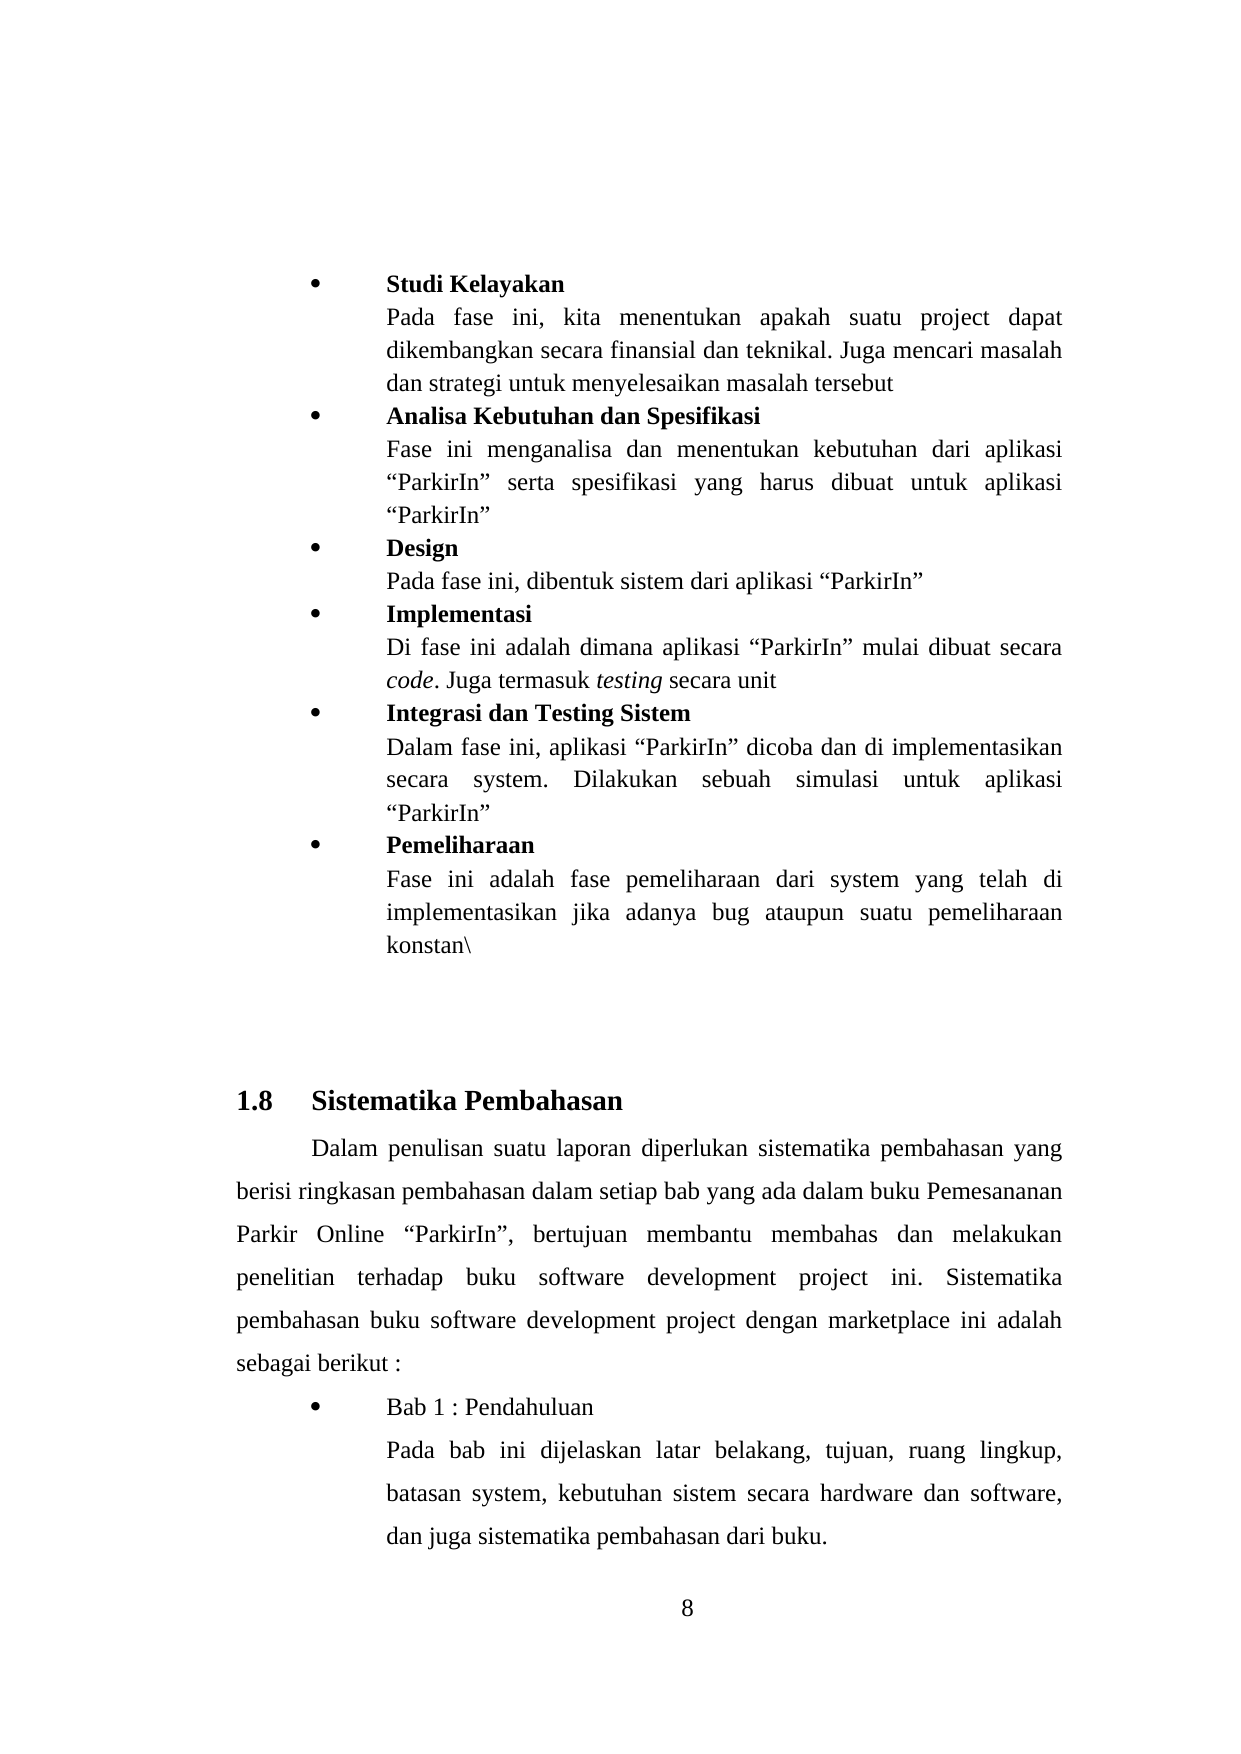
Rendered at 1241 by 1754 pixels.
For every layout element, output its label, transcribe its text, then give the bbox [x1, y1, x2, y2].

list Bab 1 : Pendahuluan [311, 1392, 1063, 1420]
list Dalam fase ini, aplikasi “ParkirIn” dicoba dan di implementasikan secara system. Dilakukan sebuah simulasi untuk aplikasi “ParkirIn” [386, 732, 1063, 826]
list Fase ini menganalisa dan menentukan kebutuhan dari aplikasi “ParkirIn” serta spesifikasi yang harus dibuat untuk aplikasi “ParkirIn” [386, 434, 1063, 529]
list Studi Kelayakan [311, 269, 1063, 298]
list Di fase ini adalah dimana aplikasi “ParkirIn” mulai dibuat secara code. Juga termasuk testing secara unit [386, 632, 1063, 694]
list Integrasi dan Testing Sistem [311, 698, 1063, 727]
list Analisa Kebutuhan dan Spesifikasi [311, 401, 1063, 430]
text Dalam penulisan suatu laporan diperlukan sistematika pembahasan yang berisi ringkasan pembahasan dalam setiap bab yang ada dalam buku Pemesananan Parkir Online “ParkirIn”, bertujuan membantu membahas dan melakukan penelitian terhadap buku software development project ini. Sistematika pembahasan buku software development project dengan marketplace ini adalah sebagai berikut : [236, 1133, 1063, 1377]
list Pemeliharaan [311, 831, 1063, 859]
list Pada fase ini, kita menentukan apakah suatu project dapat dikembangkan secara finansial dan teknikal. Juga mencari masalah dan strategi untuk menyelesaikan masalah tersebut [386, 302, 1063, 397]
text 1.8 Sistematika Pembahasan [236, 1083, 1063, 1116]
list Implementasi [311, 599, 1063, 628]
list Pada bab ini dijelaskan latar belakang, tujuan, ruang lingkup, batasan system, kebutuhan sistem secara hardware dan software, dan juga sistematika pembahasan dari buku. [311, 1435, 1063, 1550]
list Fase ini adalah fase pemeliharaan dari system yang telah di implementasikan jika adanya bug ataupun suatu pemeliharaan konstan\ [386, 864, 1063, 958]
list Pada fase ini, dibentuk sistem dari aplikasi “ParkirIn” [386, 566, 1063, 595]
list Design [311, 533, 1063, 562]
